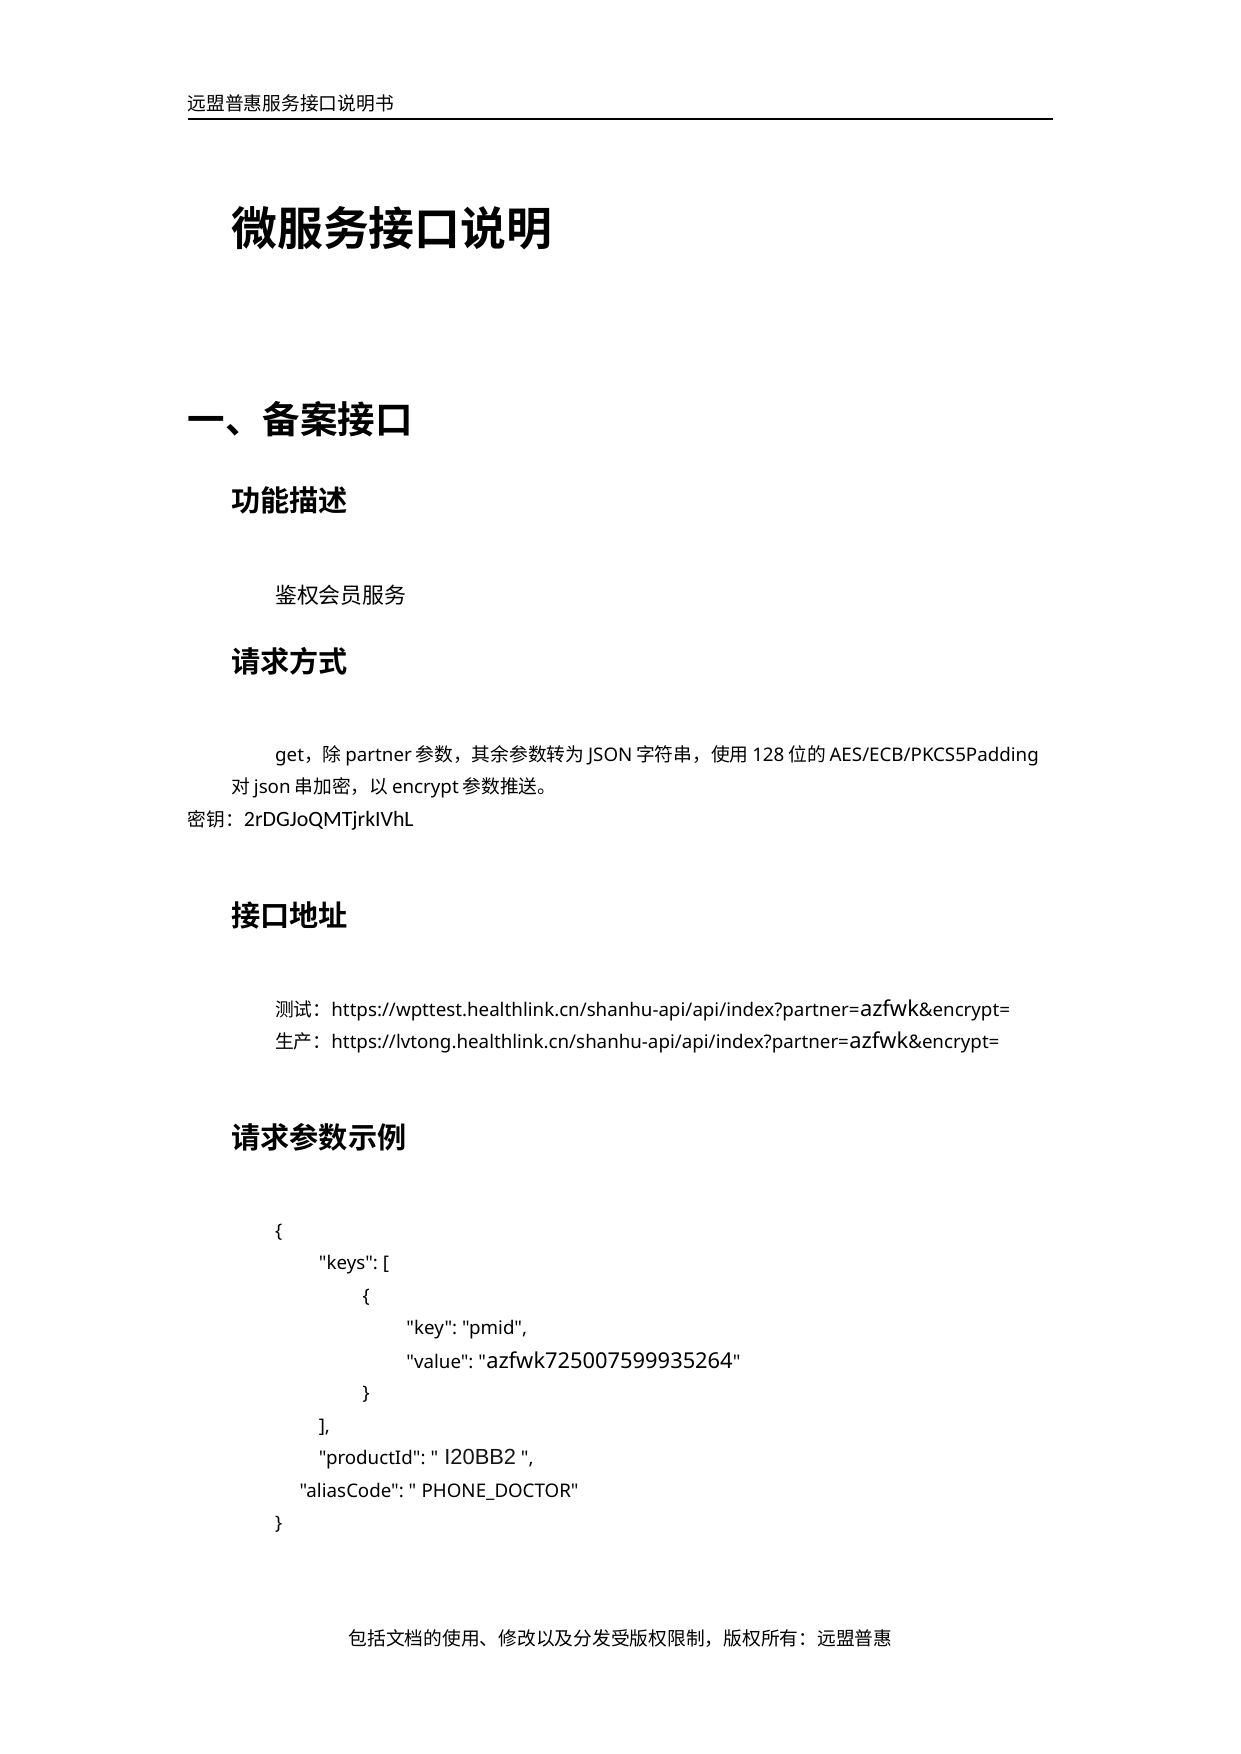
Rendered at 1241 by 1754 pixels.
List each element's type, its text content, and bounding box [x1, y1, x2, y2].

text "productId": " I20BB2 ", [231, 1441, 1053, 1473]
text 鉴权会员服务 [231, 578, 1053, 611]
text ], [275, 1408, 1053, 1441]
text 测试：https://wpttest.healthlink.cn/shanhu-api/api/index?partner=azfwk&encrypt= [231, 991, 1053, 1024]
text "aliasCode": " PHONE_DOCTOR" [231, 1473, 1053, 1506]
text } [231, 1376, 1053, 1408]
subtitle 请求方式 [231, 627, 1053, 692]
subtitle 微服务接口说明 [231, 177, 1053, 274]
text get，除partner参数，其余参数转为JSON字符串，使用128位的AES/ECB/PKCS5Padding对json串加密，以encrypt参数推送。 [231, 737, 1053, 802]
text "value": "azfwk725007599935264" [231, 1343, 1053, 1376]
text 一、备案接口 [187, 385, 1053, 450]
text { [231, 1213, 1053, 1246]
subtitle 接口地址 [231, 881, 1053, 946]
text 密钥：2rDGJoQMTjrkIVhL [187, 802, 1053, 834]
text } [231, 1506, 1053, 1538]
text { [319, 1278, 1053, 1311]
text "key": "pmid", [231, 1311, 1053, 1343]
text 生产：https://lvtong.healthlink.cn/shanhu-api/api/index?partner=azfwk&encrypt= [231, 1024, 1053, 1056]
subtitle 功能描述 [231, 466, 1053, 531]
text "keys": [ [231, 1246, 1053, 1278]
subtitle 请求参数示例 [231, 1103, 1053, 1168]
